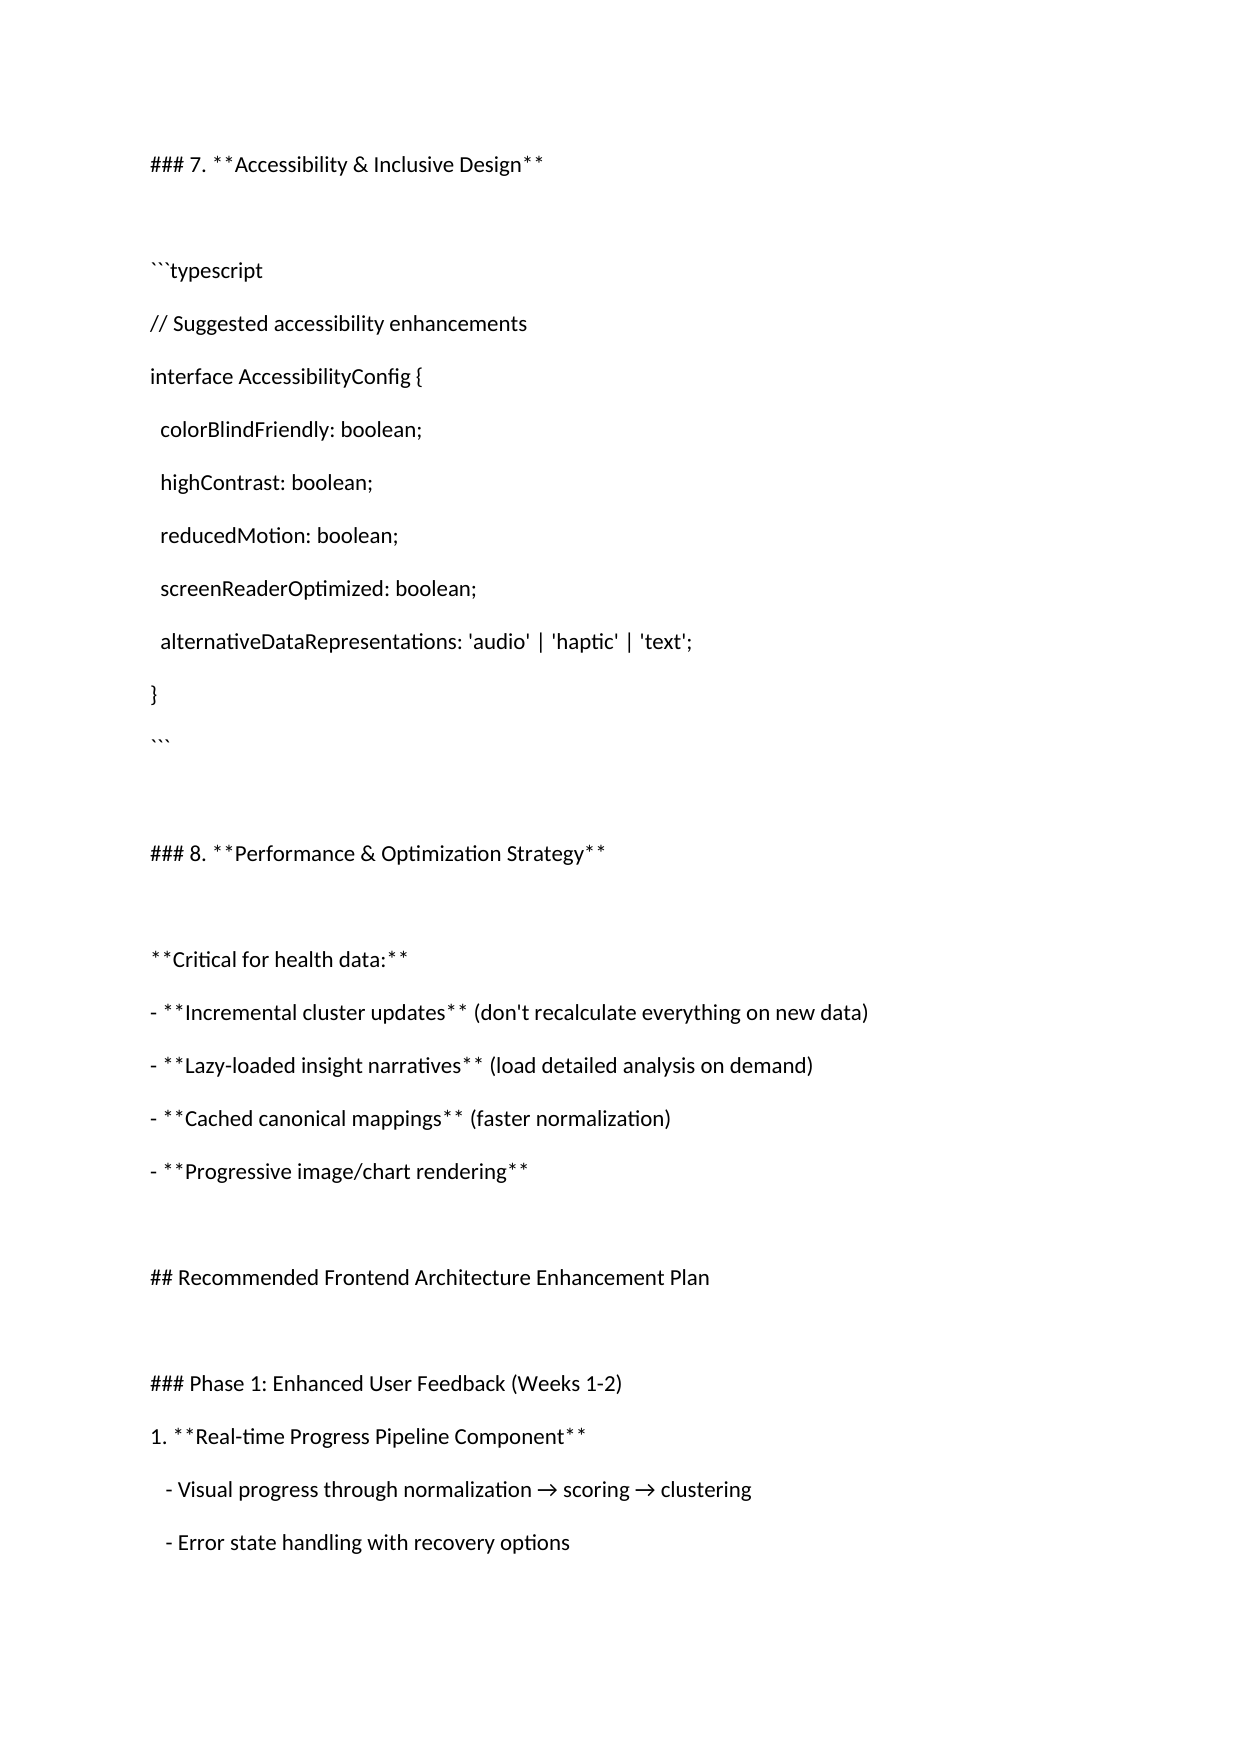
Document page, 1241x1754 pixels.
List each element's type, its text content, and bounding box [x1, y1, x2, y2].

text interface AccessibilityConfig { [150, 362, 1090, 390]
text } [150, 680, 1090, 708]
text alternativeDataRepresentations: 'audio' | 'haptic' | 'text'; [150, 627, 1090, 655]
text reducedMotion: boolean; [150, 521, 1090, 549]
text colorBlindFriendly: boolean; [150, 415, 1090, 443]
text ### 8. **Performance & Optimization Strategy** [150, 839, 1090, 867]
text - **Incremental cluster updates** (don't recalculate everything on new data) [150, 998, 1090, 1026]
text ### Phase 1: Enhanced User Feedback (Weeks 1-2) [150, 1369, 1090, 1397]
text // Suggested accessibility enhancements [150, 309, 1090, 337]
text - Error state handling with recovery options [150, 1528, 1090, 1557]
text - **Lazy-loaded insight narratives** (load detailed analysis on demand) [150, 1051, 1090, 1079]
text ### 7. **Accessibility & Inclusive Design** [150, 150, 1090, 178]
text ```typescript [150, 256, 1090, 284]
text - Visual progress through normalization → scoring → clustering [150, 1476, 1090, 1503]
text highContrast: boolean; [150, 468, 1090, 496]
text ``` [150, 733, 1090, 761]
text **Critical for health data:** [150, 945, 1090, 973]
text ## Recommended Frontend Architecture Enhancement Plan [150, 1263, 1090, 1291]
text - **Cached canonical mappings** (faster normalization) [150, 1104, 1090, 1132]
text - **Progressive image/chart rendering** [150, 1157, 1090, 1185]
text 1. **Real-time Progress Pipeline Component** [150, 1422, 1090, 1451]
text screenReaderOptimized: boolean; [150, 574, 1090, 602]
